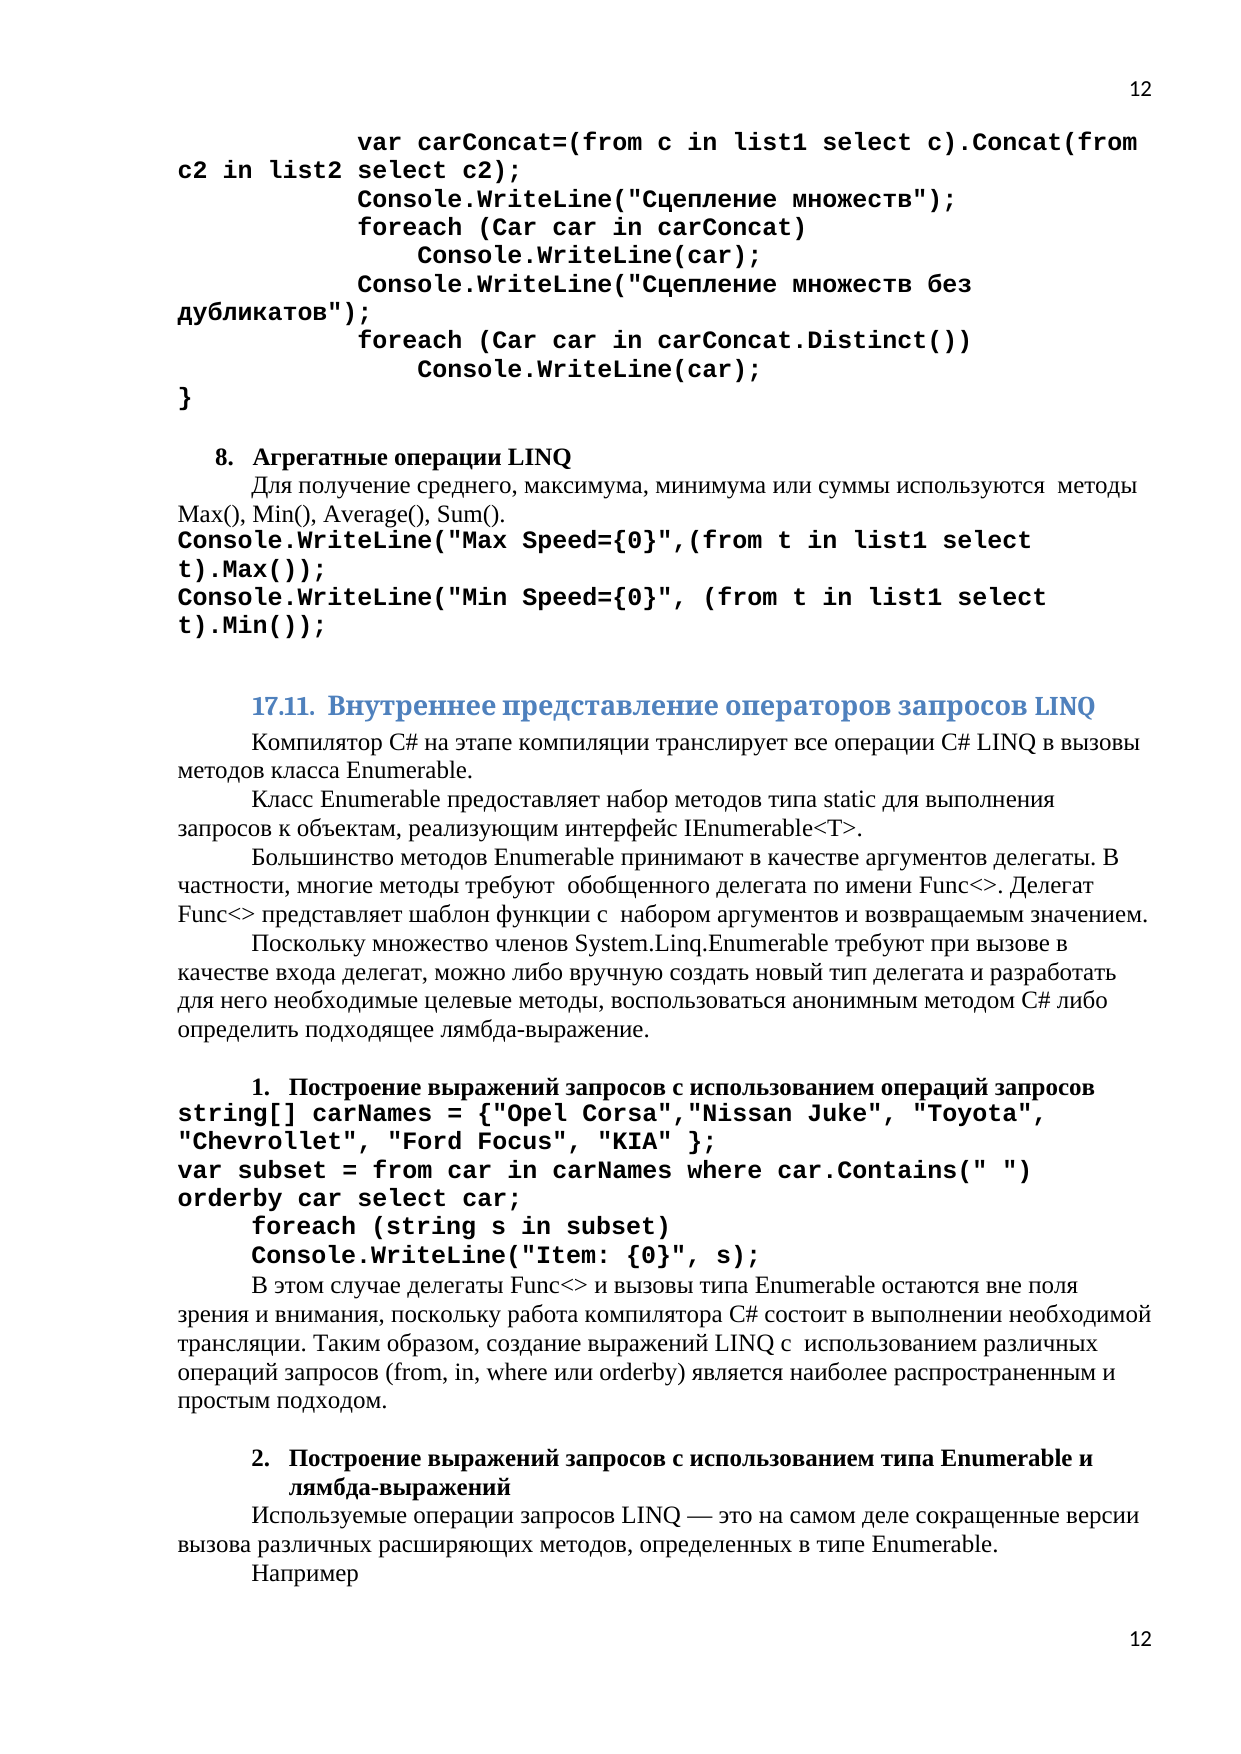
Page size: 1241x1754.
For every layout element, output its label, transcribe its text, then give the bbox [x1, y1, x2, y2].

text Для получение среднего, максимума, минимума или суммы используются методы Мах(), Min(), Average(), Sum(). [177, 471, 1152, 528]
text } [177, 385, 1152, 413]
text Компилятор С# на этапе компиляции транслирует все операции С# LINQ в вызовы методов класса Enumerable. [177, 727, 1152, 784]
text Большинство методов Enumerable принимают в качестве аргументов делегаты. В частности, многие методы требуют обобщенного делегата по имени Func<>. Делегат Func<> представляет шаблон функции с набором аргументов и возвращаемым значением. [177, 842, 1152, 928]
list Агрегатные операции LINQ [215, 442, 1152, 471]
text Класс Enumerable предоставляет набор методов типа static для выполнения запросов к объектам, реализующим интерфейс IEnumerable<T>. [177, 784, 1152, 842]
text Console.WriteLine(car); [177, 243, 1152, 271]
text Console.WriteLine("Сцепление множеств без дубликатов"); [177, 271, 1152, 328]
text var subset = from car in carNames where car.Contains(" ") orderby car select car; [177, 1157, 1152, 1214]
subtitle Внутреннее представление операторов запросов LINQ [252, 691, 1152, 722]
text string[] carNames = {"Opel Corsa","Nissan Juke", "Toyota", "Chevrollet", "Ford Focus", "KIA" }; [177, 1101, 1152, 1157]
text Например [177, 1558, 1152, 1587]
text Console.WriteLine("Сцепление множеств"); [177, 186, 1152, 215]
text foreach (string s in subset) Console.WriteLine("Item: {0}", s); [251, 1214, 1152, 1271]
text Используемые операции запросов LINQ — это на самом деле сокращенные версии вызова различных расширяющих методов, определенных в типе Enumerable. [177, 1501, 1152, 1558]
text foreach (Car car in carConcat) [177, 215, 1152, 243]
text foreach (Car car in carConcat.Distinct()) [177, 328, 1152, 356]
list Построение выражений запросов с использованием типа Enumerable и лямбда-выражений [251, 1443, 1152, 1501]
text Поскольку множество членов System.Linq.Enumerable требуют при вызове в качестве входа делегат, можно либо вручную создать новый тип делегата и разработать для него необходимые целевые методы, воспользоваться анонимным методом С# либо определить подходящее лямбда-выражение. [177, 928, 1152, 1043]
text В этом случае делегаты Func<> и вызовы типа Enumerable остаются вне поля зрения и внимания, поскольку работа компилятора С# состоит в выполнении необходимой трансляции. Таким образом, создание выражений LINQ с использованием различных операций запросов (from, in, where или orderby) является наиболее распространенным и простым подходом. [177, 1271, 1152, 1414]
text Console.WriteLine("Min Speed={0}", (from t in list1 select t).Min()); [177, 585, 1152, 641]
text Console.WriteLine("Max Speed={0}",(from t in list1 select t).Max()); [177, 528, 1152, 585]
list Построение выражений запросов с использованием операций запросов [251, 1072, 1152, 1101]
text var carConcat=(from c in list1 select c).Concat(from c2 in list2 select c2); [177, 130, 1152, 186]
text Console.WriteLine(car); [177, 356, 1152, 385]
